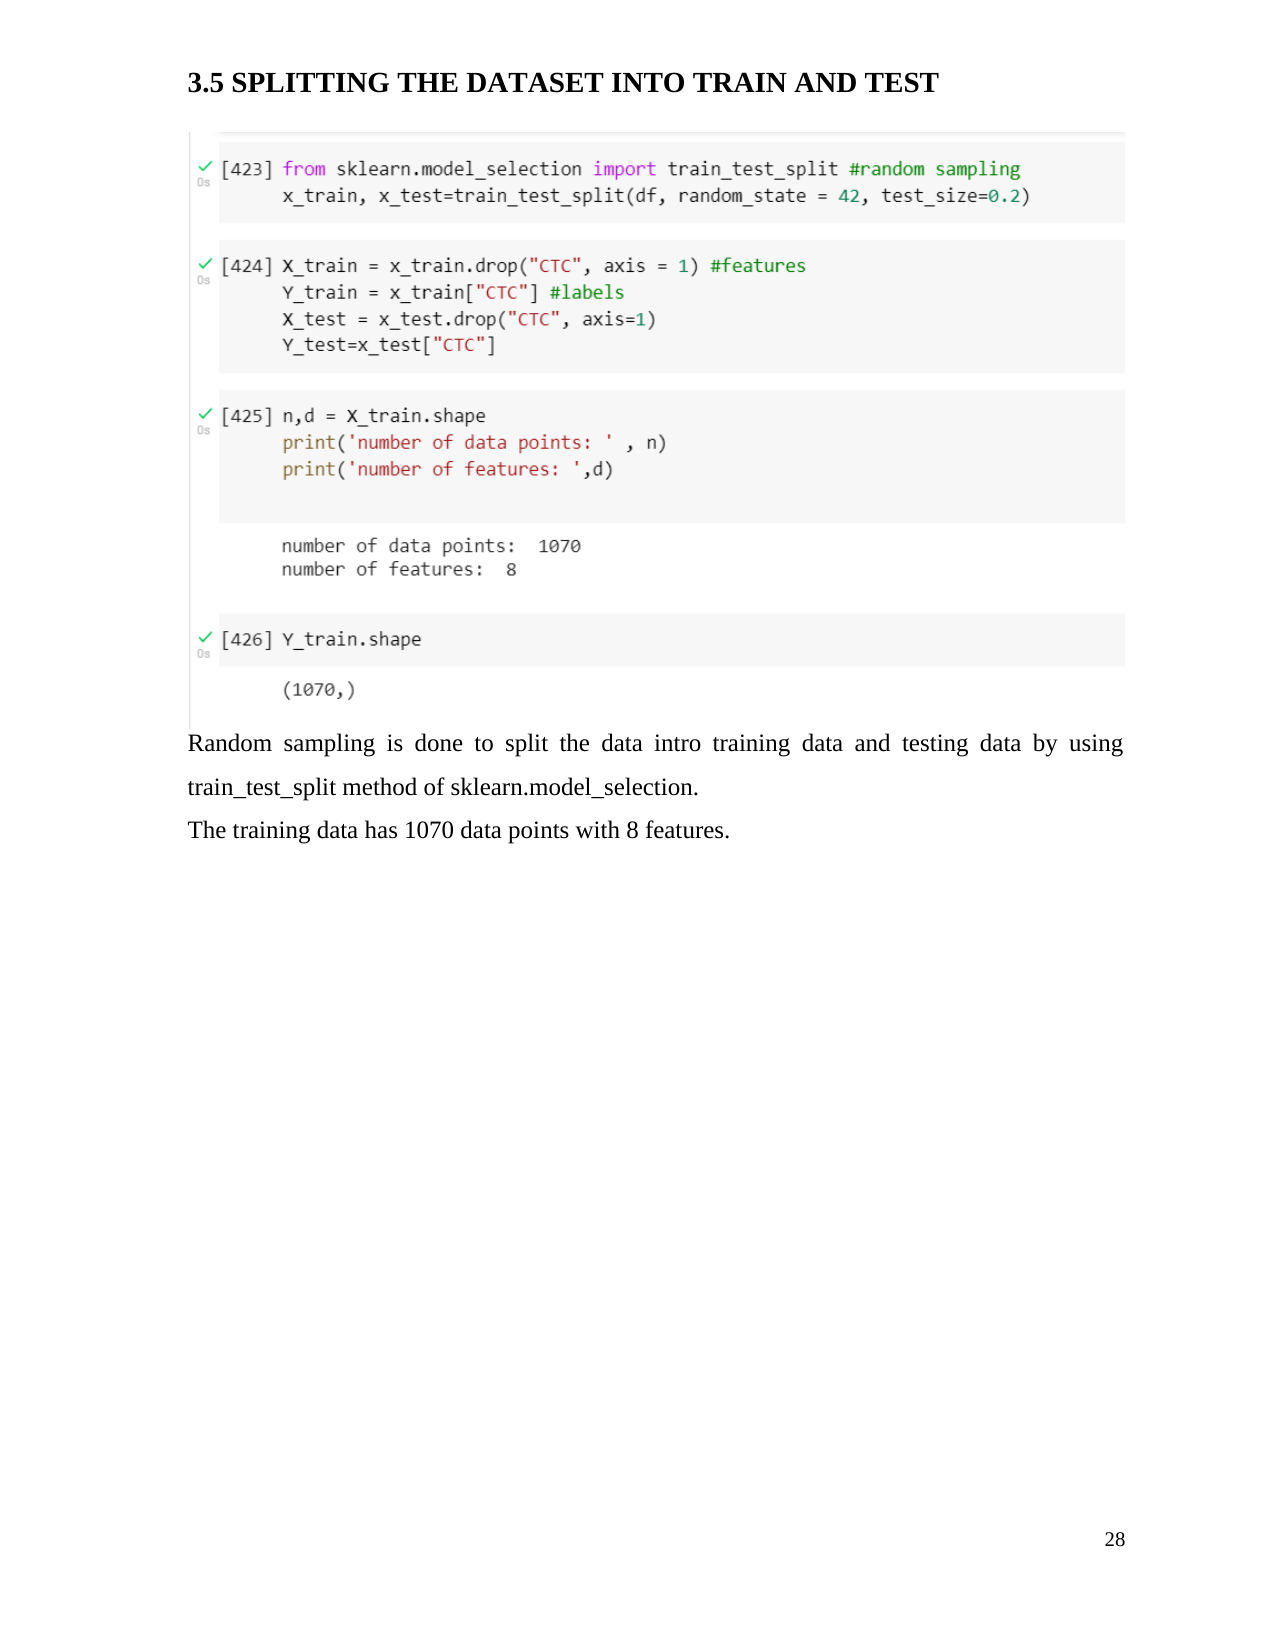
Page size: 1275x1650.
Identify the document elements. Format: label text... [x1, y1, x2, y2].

text 3.5 SPLITTING THE DATASET INTO TRAIN AND TEST [187, 66, 1125, 99]
picture [187, 132, 1125, 729]
text Random sampling is done to split the data intro training data and testing data by using train_test_split method of sklearn.model_selection. [187, 729, 1125, 800]
text The training data has 1070 data points with 8 features. [187, 815, 1125, 843]
